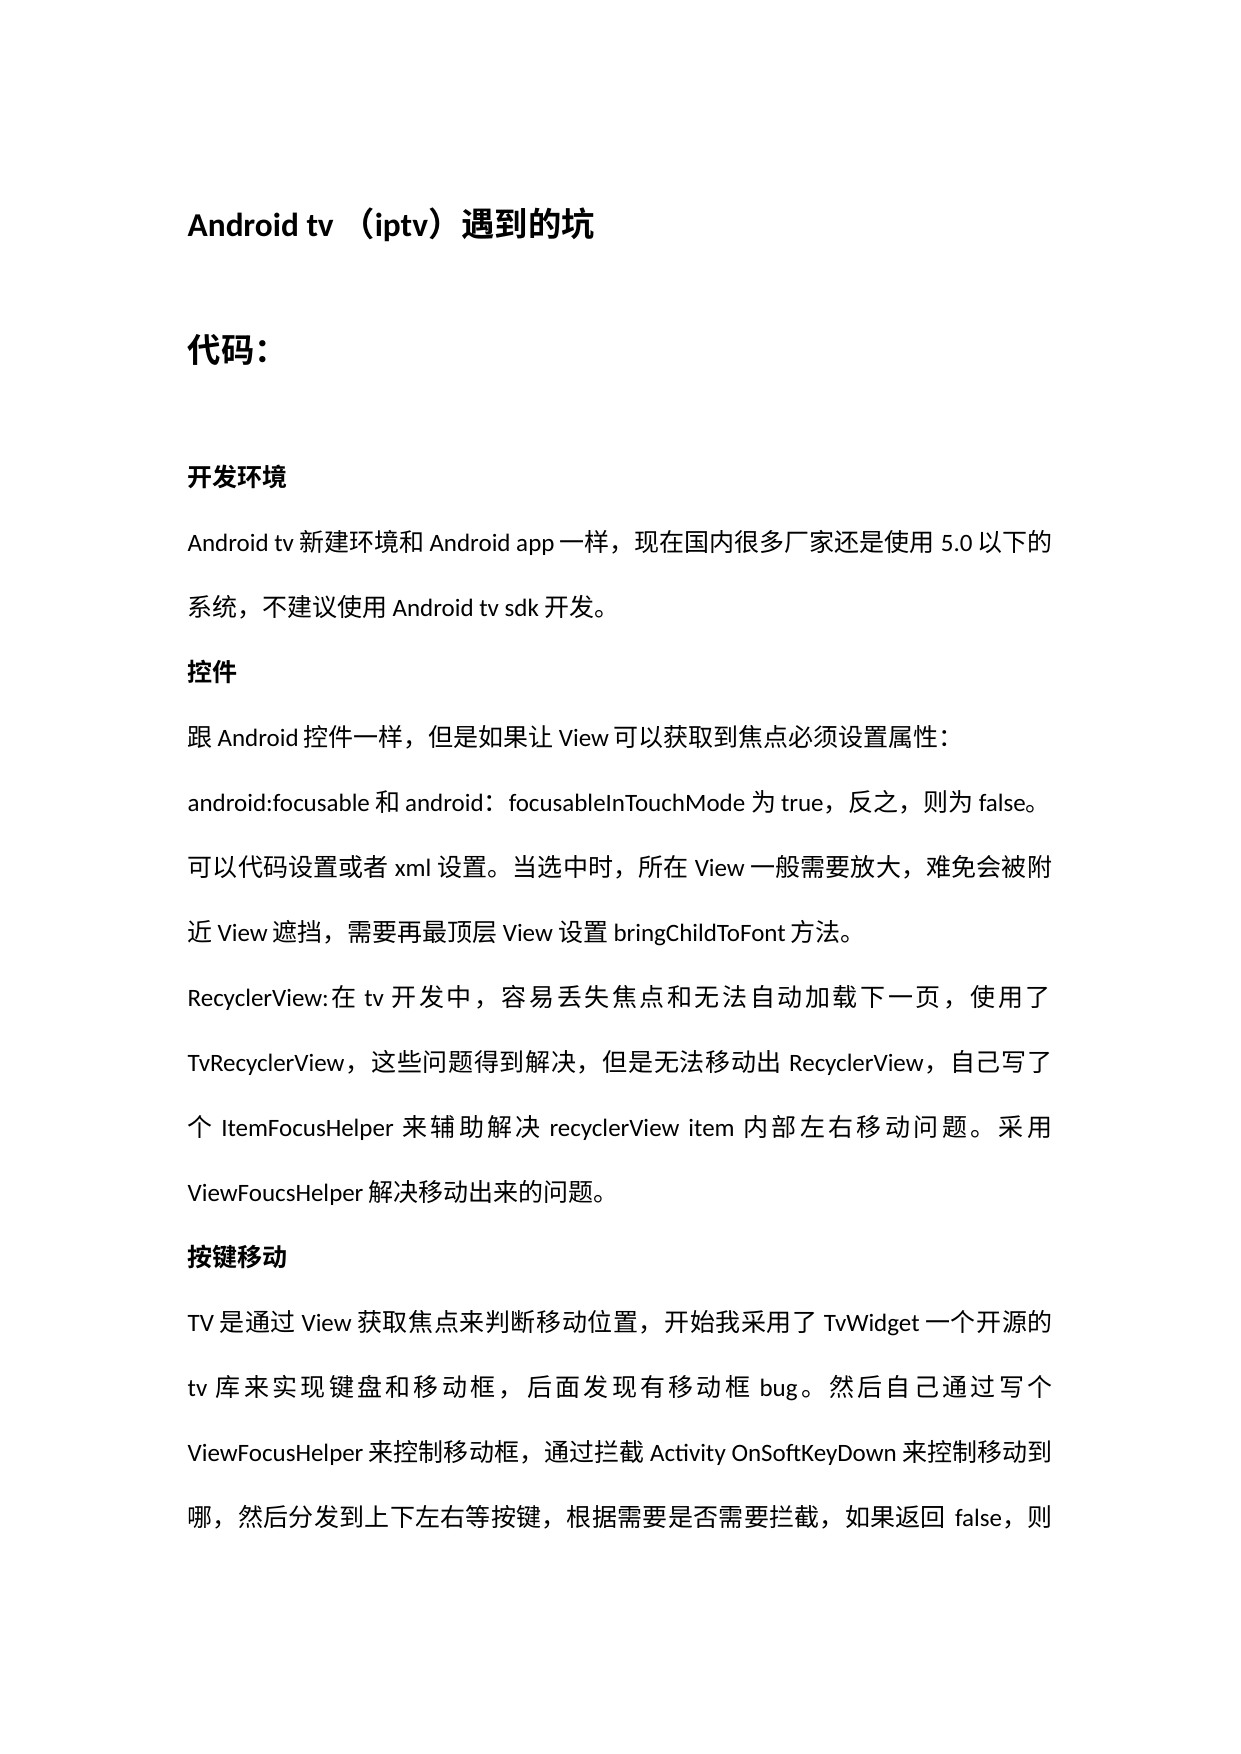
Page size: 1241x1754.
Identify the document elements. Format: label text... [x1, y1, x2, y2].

text RecyclerView:在tv开发中，容易丢失焦点和无法自动加载下一页，使用了TvRecyclerView，这些问题得到解决，但是无法移动出RecyclerView，自己写了个ItemFocusHelper来辅助解决recyclerView item内部左右移动问题。采用ViewFoucsHelper解决移动出来的问题。 [187, 963, 1053, 1223]
text 控件 [187, 638, 1053, 703]
subtitle 代码： [187, 316, 1053, 381]
text 开发环境 [187, 443, 1053, 508]
text 跟Android控件一样，但是如果让View可以获取到焦点必须设置属性： [187, 703, 1053, 768]
text 可以代码设置或者xml 设置。当选中时，所在View一般需要放大，难免会被附近View遮挡，需要再最顶层View 设置bringChildToFont方法。 [187, 833, 1053, 963]
text 按键移动 [187, 1223, 1053, 1288]
text Android tv新建环境和Android app一样，现在国内很多厂家还是使用5.0以下的系统，不建议使用Android tv sdk开发。 [187, 508, 1053, 638]
text android:focusable和android：focusableInTouchMode 为true，反之，则为false。 [187, 768, 1053, 833]
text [187, 1288, 1053, 1548]
subtitle Android tv （iptv）遇到的坑 [187, 189, 1053, 254]
